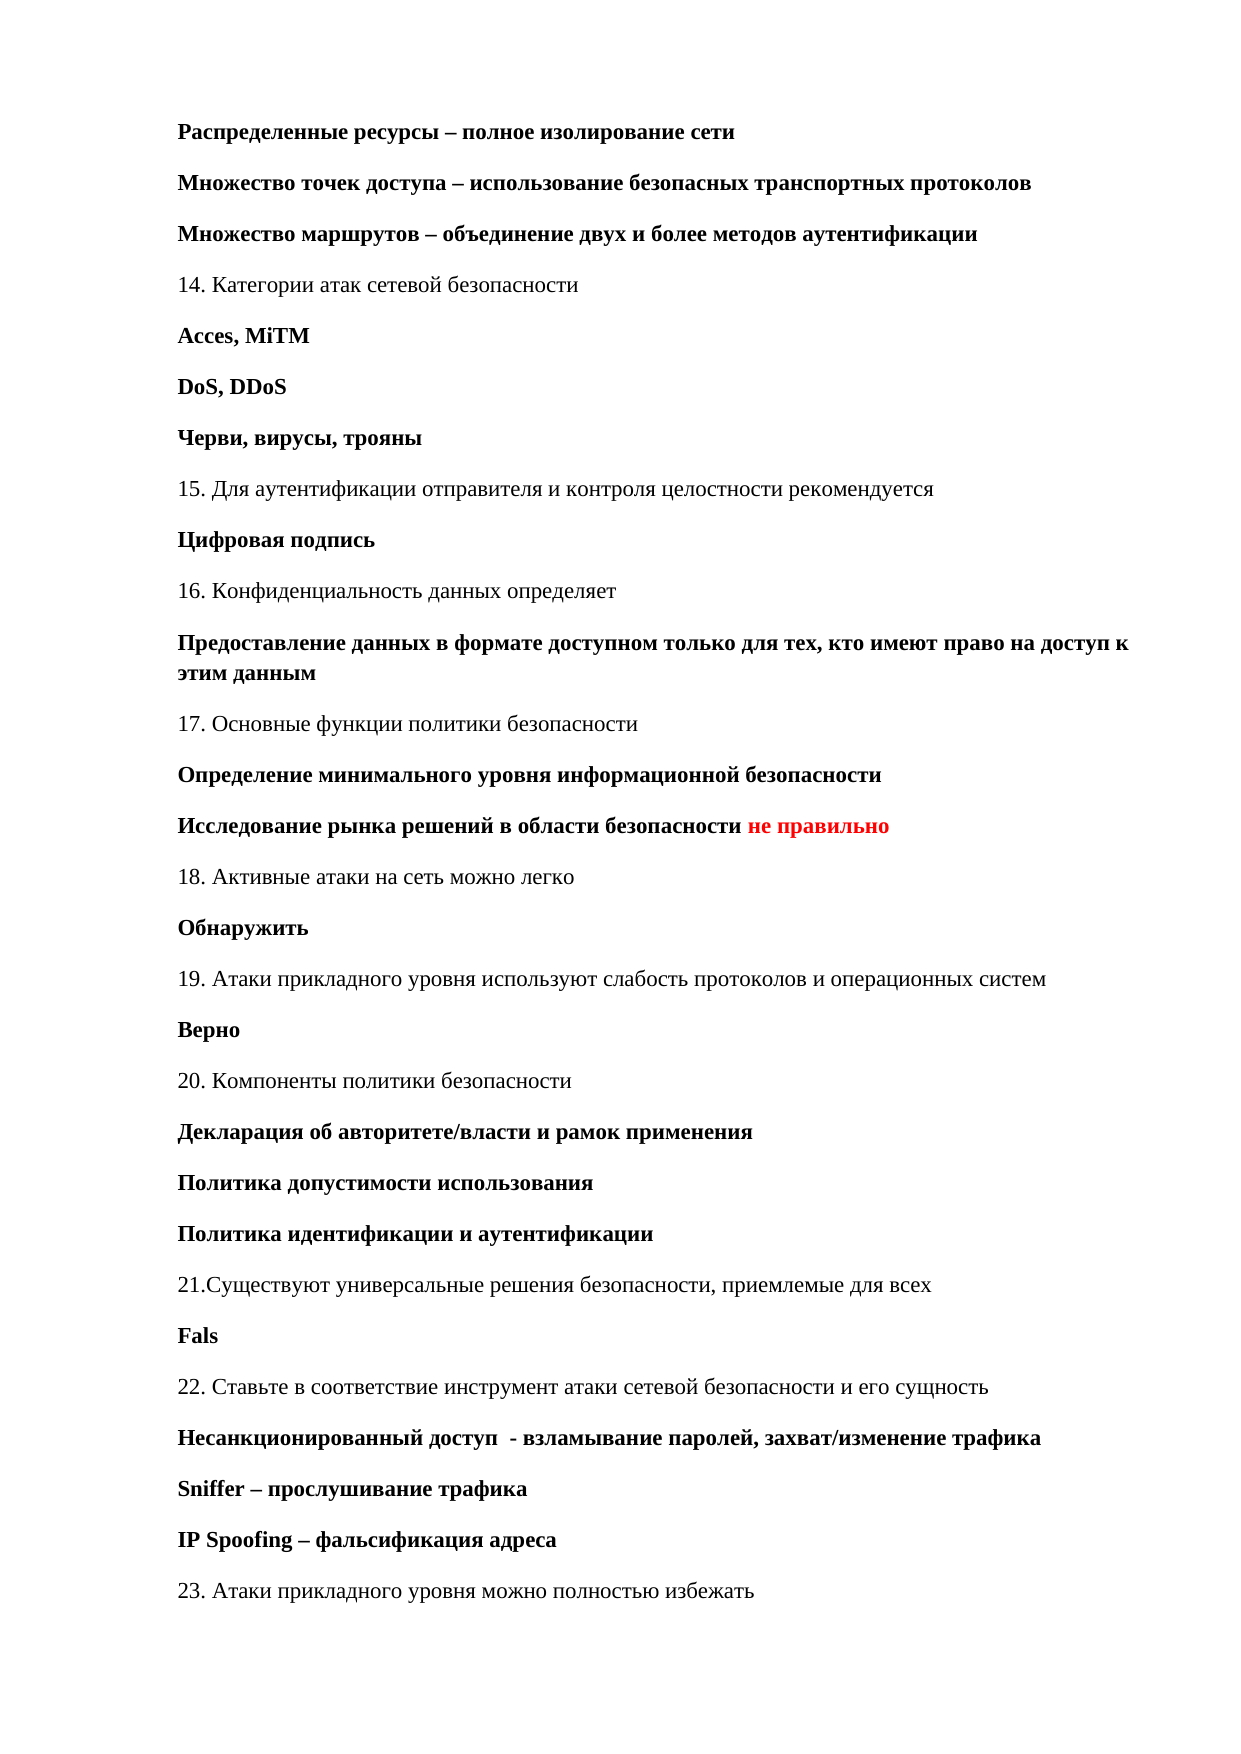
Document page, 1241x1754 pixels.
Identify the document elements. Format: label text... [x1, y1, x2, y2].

text IP Spoofing – фальсификация адреса [177, 1526, 1152, 1553]
text Распределенные ресурсы – полное изолирование сети [177, 118, 1152, 144]
text Acces, MiTM [177, 322, 1152, 349]
text Черви, вирусы, трояны [177, 424, 1152, 451]
text Множество точек доступа – использование безопасных транспортных протоколов [177, 169, 1152, 196]
text Верно [177, 1016, 1152, 1042]
text Декларация об авторитете/власти и рамок применения [177, 1118, 1152, 1144]
text 18. Активные атаки на сеть можно легко [177, 863, 1152, 889]
text Обнаружить [177, 914, 1152, 940]
text Определение минимального уровня информационной безопасности [177, 761, 1152, 787]
text Fals [177, 1322, 1152, 1349]
text Цифровая подпись [177, 526, 1152, 553]
text 20. Компоненты политики безопасности [177, 1067, 1152, 1093]
text Множество маршрутов – объединение двух и более методов аутентификации [177, 220, 1152, 247]
text DoS, DDoS [177, 373, 1152, 400]
text Политика допустимости использования [177, 1169, 1152, 1196]
text 21.Существуют универсальные решения безопасности, приемлемые для всех [177, 1271, 1152, 1298]
text Политика идентификации и аутентификации [177, 1220, 1152, 1247]
text 22. Ставьте в соответствие инструмент атаки сетевой безопасности и его сущность [177, 1373, 1152, 1400]
text Sniffer – прослушивание трафика [177, 1475, 1152, 1502]
text 19. Атаки прикладного уровня используют слабость протоколов и операционных систем [177, 965, 1152, 991]
text Несанкционированный доступ - взламывание паролей, захват/изменение трафика [177, 1424, 1152, 1451]
text 16. Конфиденциальность данных определяет [177, 577, 1152, 604]
text 14. Категории атак сетевой безопасности [177, 271, 1152, 298]
text Предоставление данных в формате доступном только для тех, кто имеют право на доступ к этим данным [177, 628, 1152, 685]
text 15. Для аутентификации отправителя и контроля целостности рекомендуется [177, 475, 1152, 502]
text Исследование рынка решений в области безопасности не правильно [177, 812, 1152, 838]
text 17. Основные функции политики безопасности [177, 710, 1152, 736]
text 23. Атаки прикладного уровня можно полностью избежать [177, 1577, 1152, 1604]
